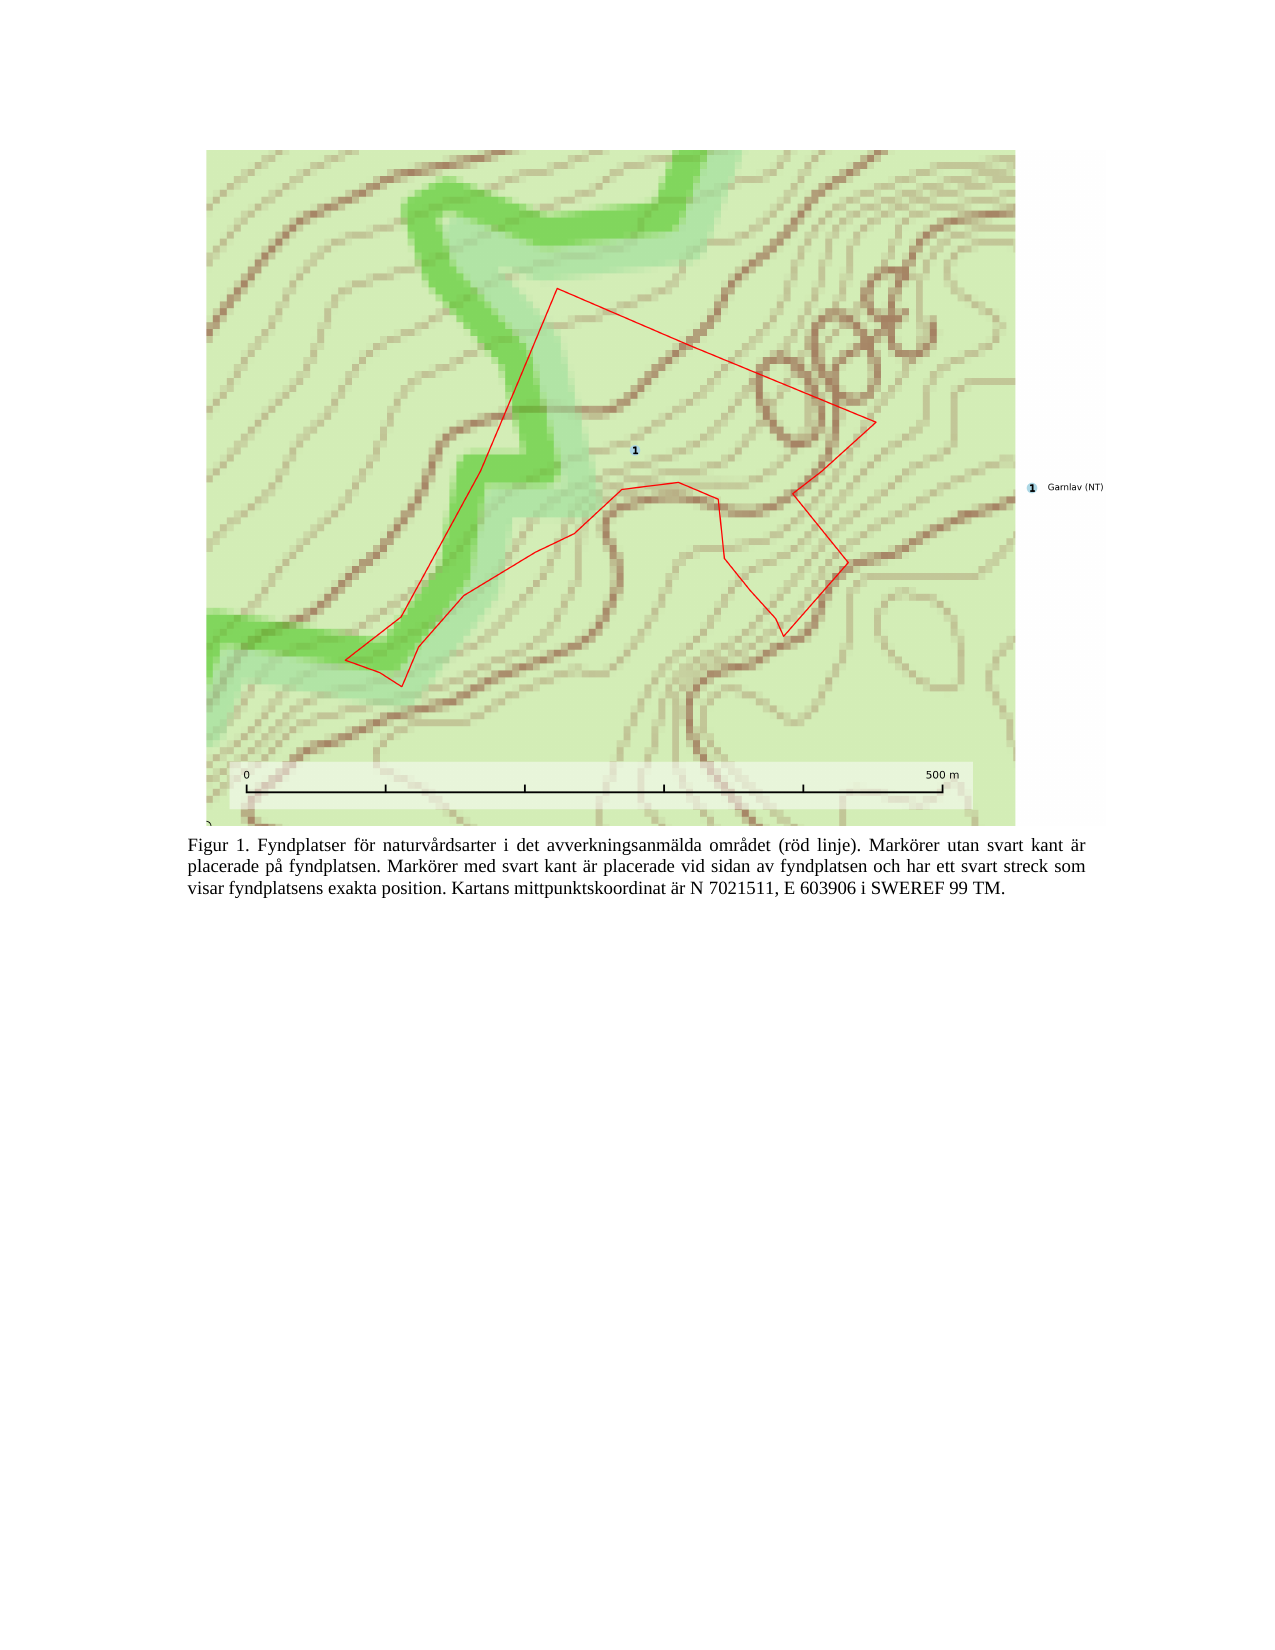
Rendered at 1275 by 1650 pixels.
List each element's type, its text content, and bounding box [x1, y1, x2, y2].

text Figur 1. Fyndplatser för naturvårdsarter i det avverkningsanmälda området (röd linje). Markörer utan svart kant är placerade på fyndplatsen. Markörer med svart kant är placerade vid sidan av fyndplatsen och har ett svart streck som visar fyndplatsens exakta position. Kartans mittpunktskoordinat är N 7021511, E 603906 i SWEREF 99 TM. [187, 834, 1087, 898]
picture [206, 150, 1107, 826]
